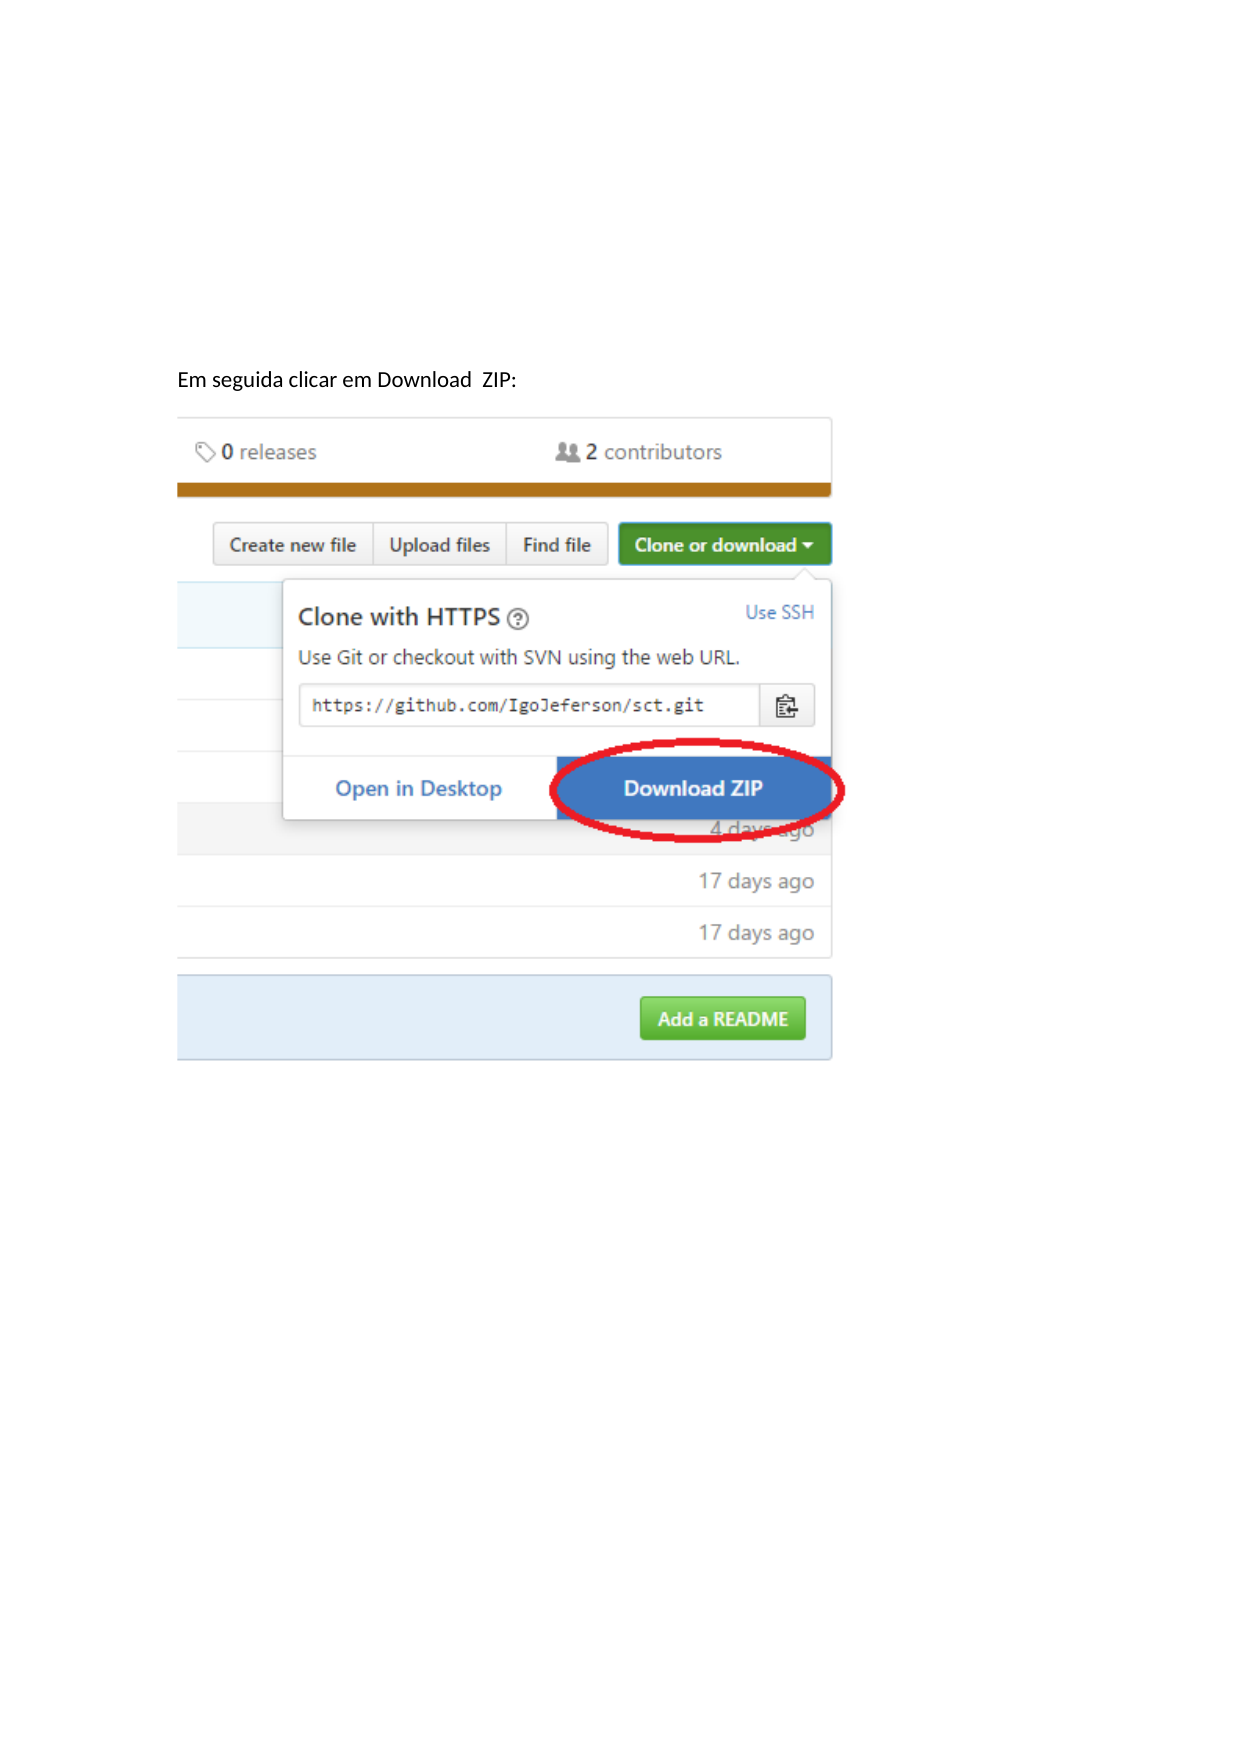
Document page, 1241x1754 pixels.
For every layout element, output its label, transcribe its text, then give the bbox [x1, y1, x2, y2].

text Em seguida clicar em Download ZIP: [177, 365, 1122, 393]
picture [177, 411, 850, 1067]
